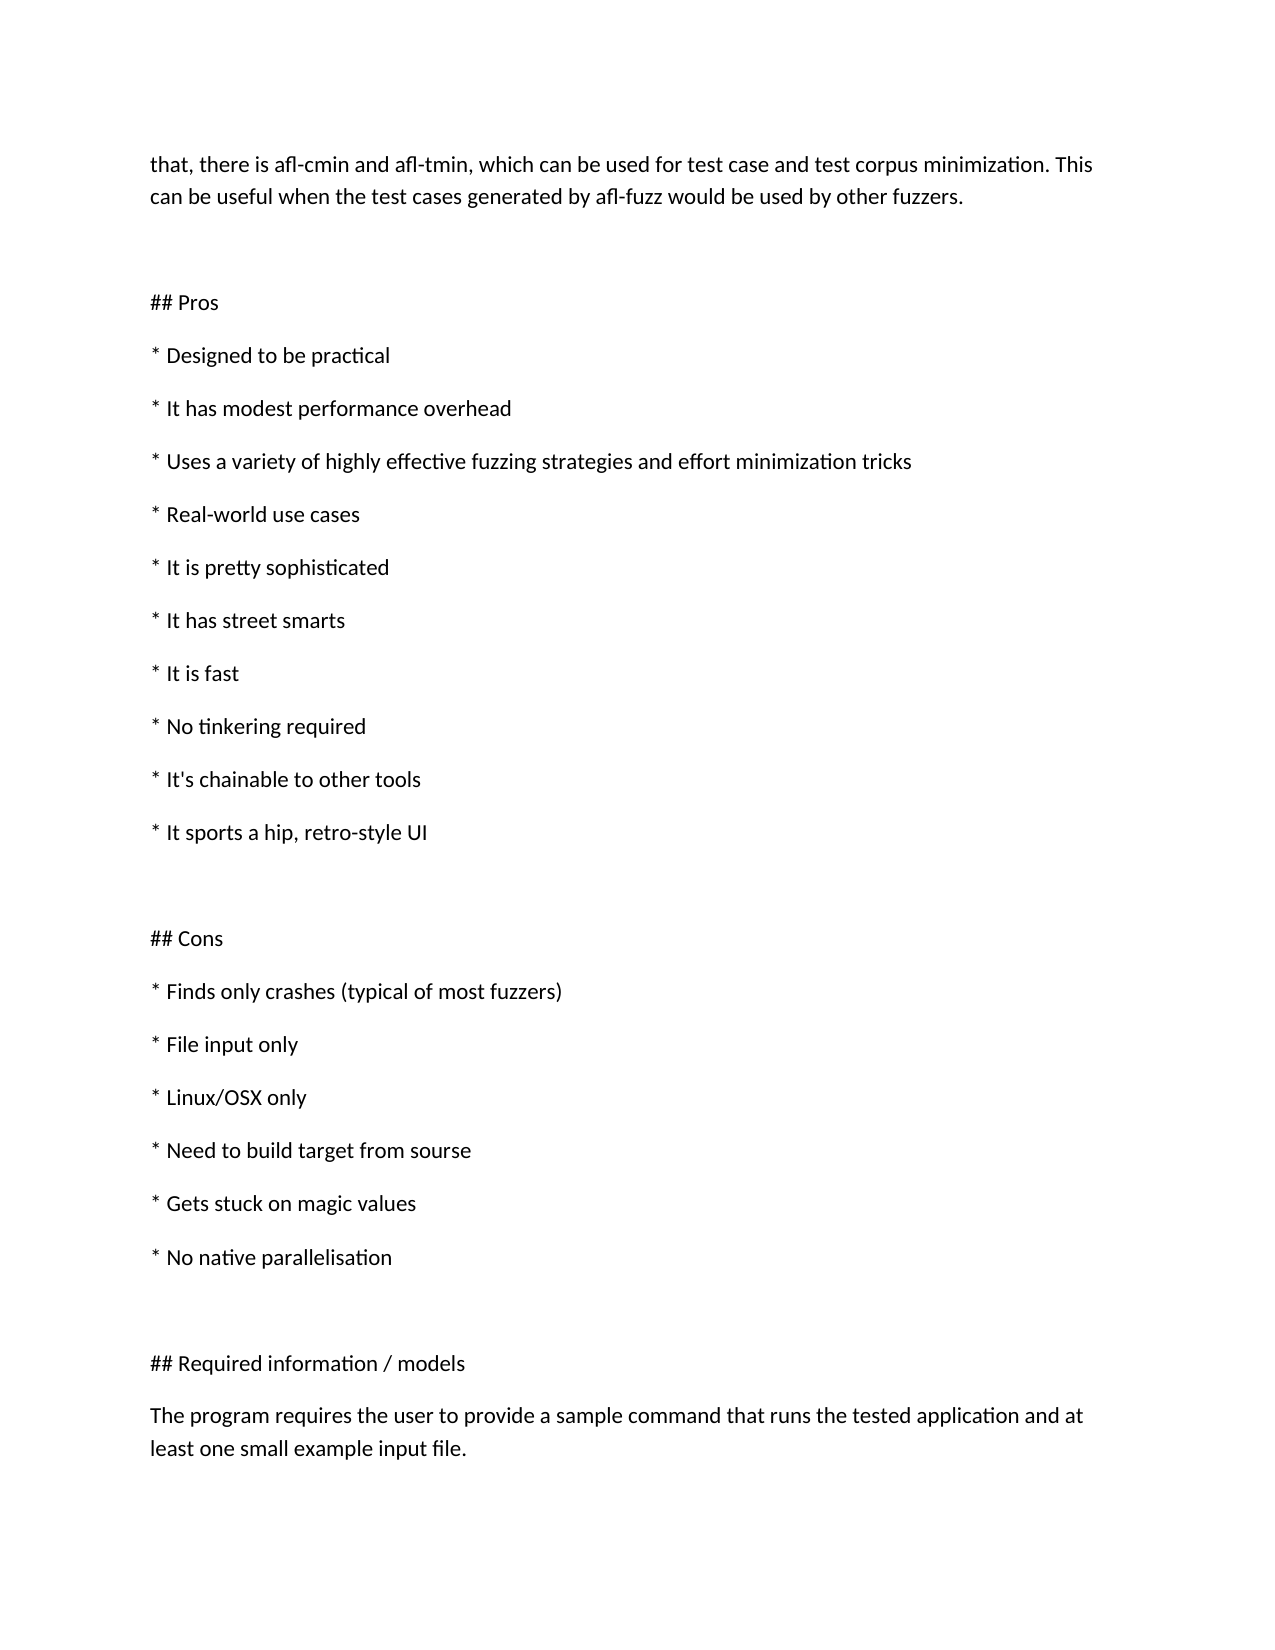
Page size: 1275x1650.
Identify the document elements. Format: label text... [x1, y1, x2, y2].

text * Finds only crashes (typical of most fuzzers) [150, 977, 1125, 1006]
text * File input only [150, 1031, 1125, 1058]
text ## Cons [150, 924, 1125, 952]
text * Designed to be practical [150, 341, 1125, 369]
text * It is pretty sophisticated [150, 553, 1125, 581]
text * It is fast [150, 659, 1125, 687]
text The program requires the user to provide a sample command that runs the tested application and at least one small example input file. [150, 1402, 1125, 1462]
text * Need to build target from sourse [150, 1137, 1125, 1164]
text ## Pros [150, 288, 1125, 316]
text * It has street smarts [150, 606, 1125, 634]
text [150, 150, 1125, 210]
text * Uses a variety of highly effective fuzzing strategies and effort minimization tricks [150, 447, 1125, 475]
text * Linux/OSX only [150, 1083, 1125, 1112]
text ## Required information / models [150, 1349, 1125, 1377]
text * It has modest performance overhead [150, 394, 1125, 422]
text * Real-world use cases [150, 500, 1125, 528]
text * No native parallelisation [150, 1243, 1125, 1271]
text * It's chainable to other tools [150, 765, 1125, 793]
text * Gets stuck on magic values [150, 1189, 1125, 1218]
text * It sports a hip, retro-style UI [150, 818, 1125, 846]
text * No tinkering required [150, 712, 1125, 740]
